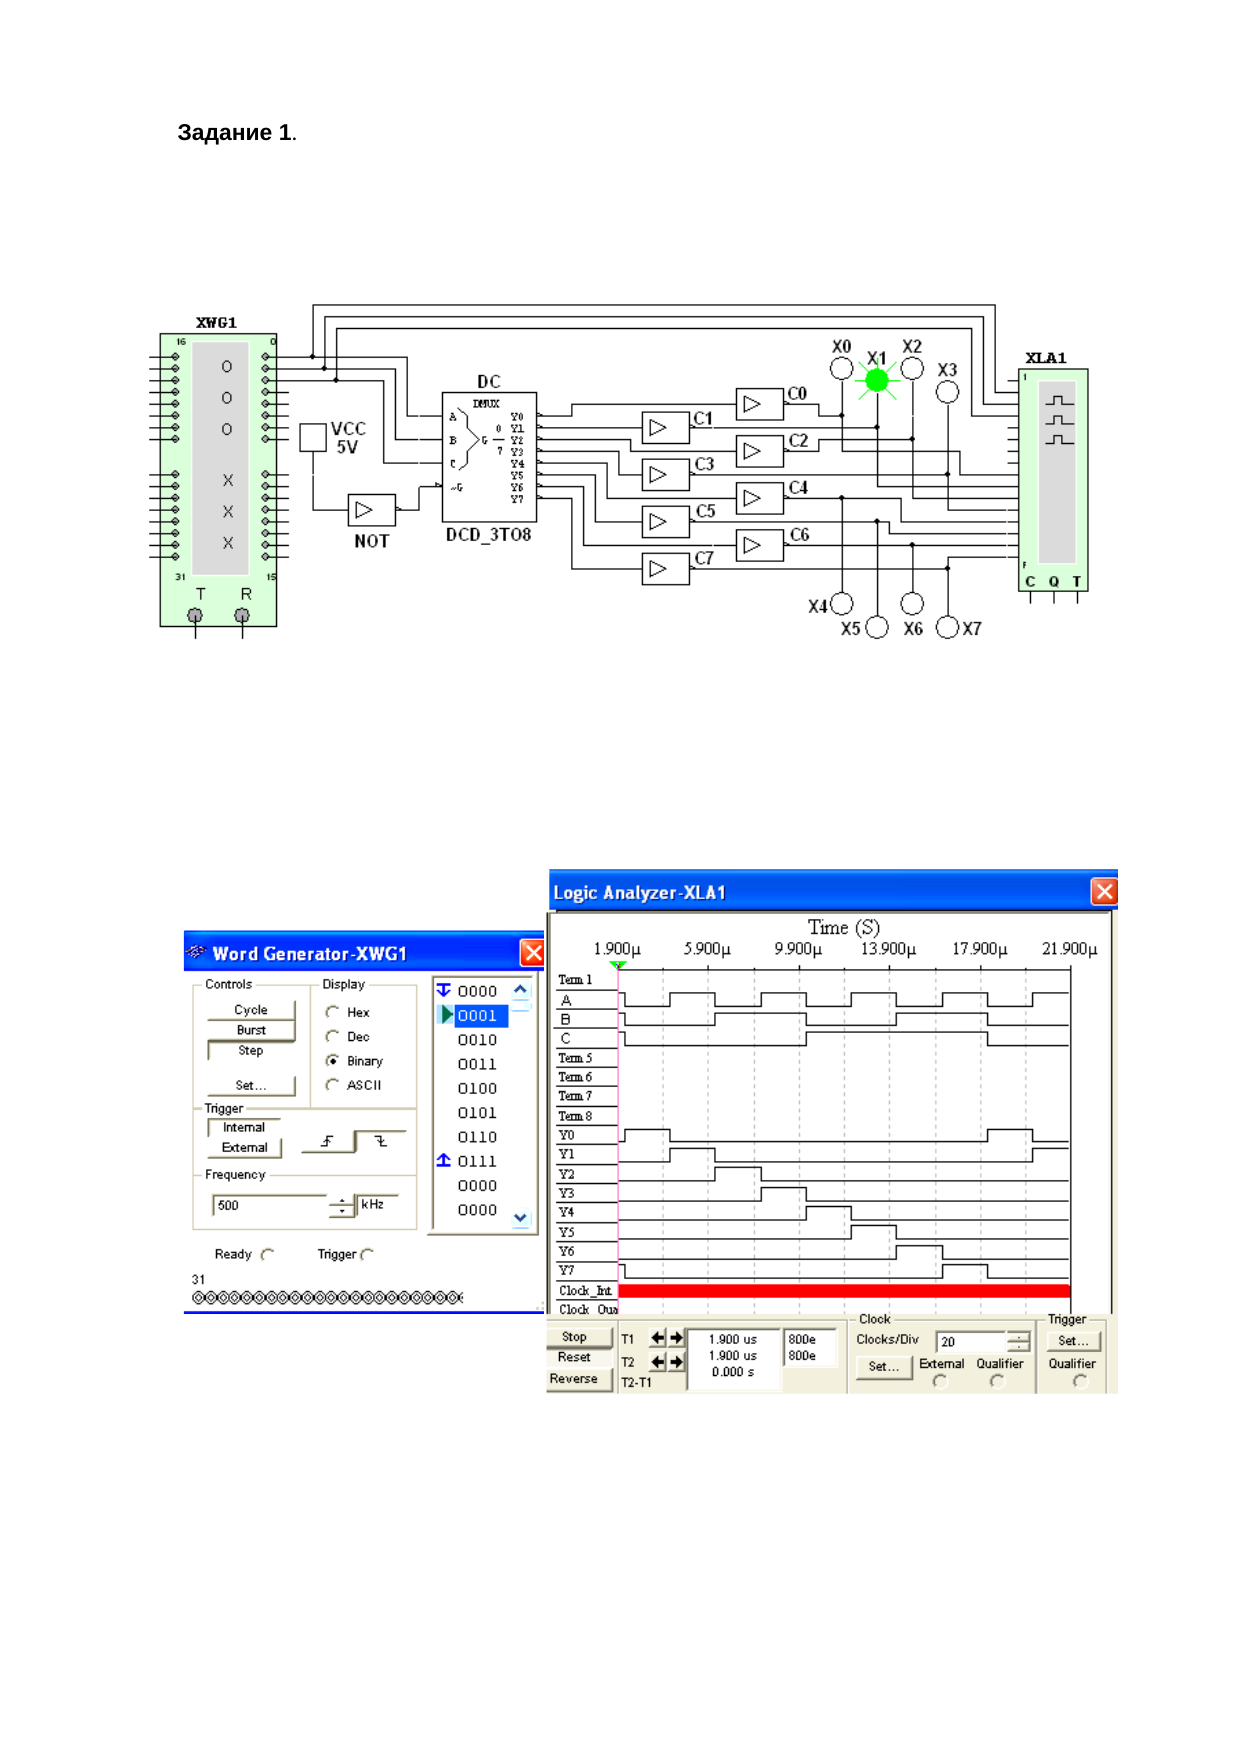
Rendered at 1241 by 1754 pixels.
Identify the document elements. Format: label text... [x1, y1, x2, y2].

picture [544, 868, 1118, 1398]
text Задание 1. [177, 118, 1152, 146]
